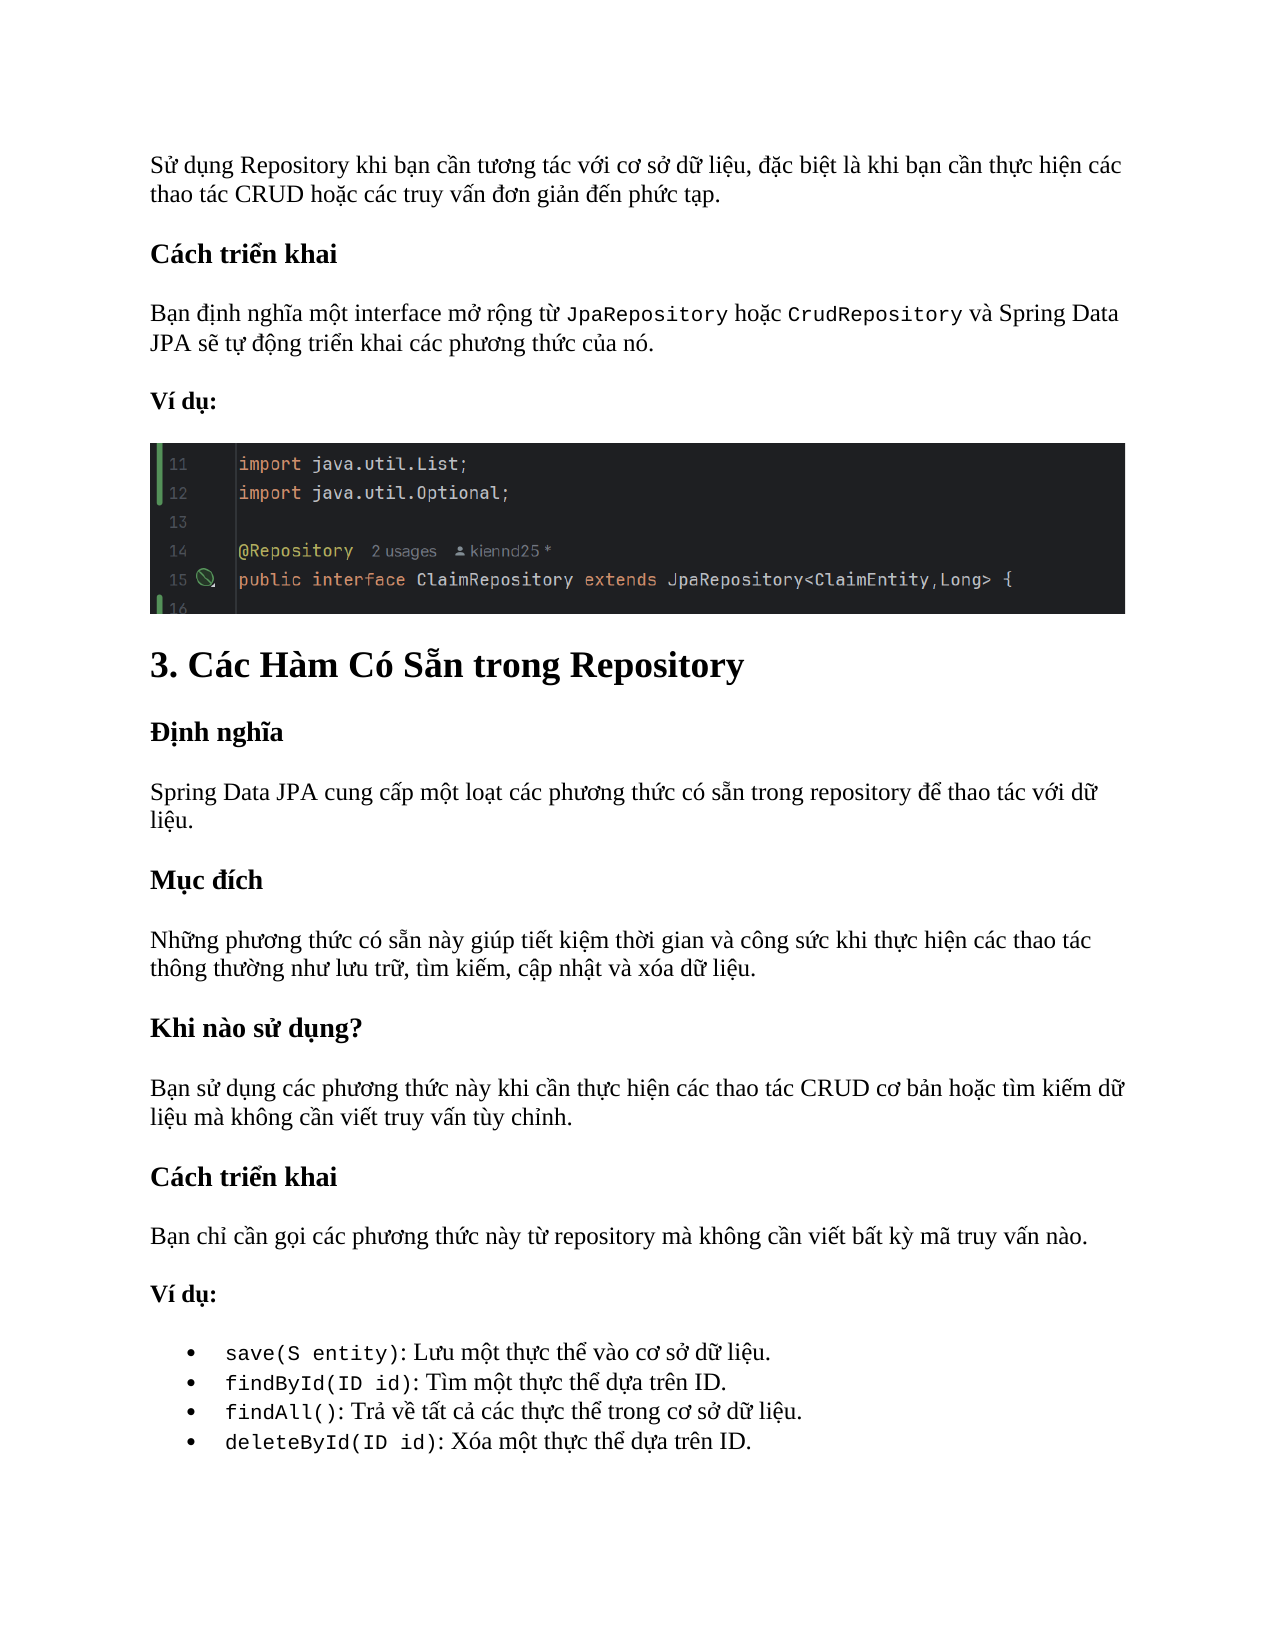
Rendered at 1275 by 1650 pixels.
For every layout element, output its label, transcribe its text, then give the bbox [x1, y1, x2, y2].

text Định nghĩa [150, 715, 1125, 747]
text Ví dụ: [150, 1279, 1125, 1308]
text Cách triển khai [150, 1160, 1125, 1192]
text Cách triển khai [150, 237, 1125, 269]
picture [150, 443, 1125, 614]
text Mục đích [150, 863, 1125, 896]
text Bạn định nghĩa một interface mở rộng từ JpaRepository hoặc CrudRepository và Spring Data JPA sẽ tự động triển khai các phương thức của nó. [150, 298, 1125, 357]
list save(S entity): Lưu một thực thể vào cơ sở dữ liệu. [187, 1337, 1125, 1367]
list findById(ID id): Tìm một thực thể dựa trên ID. [187, 1367, 1125, 1396]
text Bạn sử dụng các phương thức này khi cần thực hiện các thao tác CRUD cơ bản hoặc tìm kiếm dữ liệu mà không cần viết truy vấn tùy chỉnh. [150, 1073, 1125, 1131]
text Bạn chỉ cần gọi các phương thức này từ repository mà không cần viết bất kỳ mã truy vấn nào. [150, 1221, 1125, 1250]
text Sử dụng Repository khi bạn cần tương tác với cơ sở dữ liệu, đặc biệt là khi bạn cần thực hiện các thao tác CRUD hoặc các truy vấn đơn giản đến phức tạp. [150, 150, 1125, 207]
list deleteById(ID id): Xóa một thực thể dựa trên ID. [187, 1426, 1125, 1455]
text Khi nào sử dụng? [150, 1011, 1125, 1044]
list findAll(): Trả về tất cả các thực thể trong cơ sở dữ liệu. [187, 1396, 1125, 1426]
text Ví dụ: [150, 386, 1125, 414]
text 3. Các Hàm Có Sẵn trong Repository [150, 643, 1125, 686]
text Spring Data JPA cung cấp một loạt các phương thức có sẵn trong repository để thao tác với dữ liệu. [150, 777, 1125, 834]
text Những phương thức có sẵn này giúp tiết kiệm thời gian và công sức khi thực hiện các thao tác thông thường như lưu trữ, tìm kiếm, cập nhật và xóa dữ liệu. [150, 925, 1125, 982]
